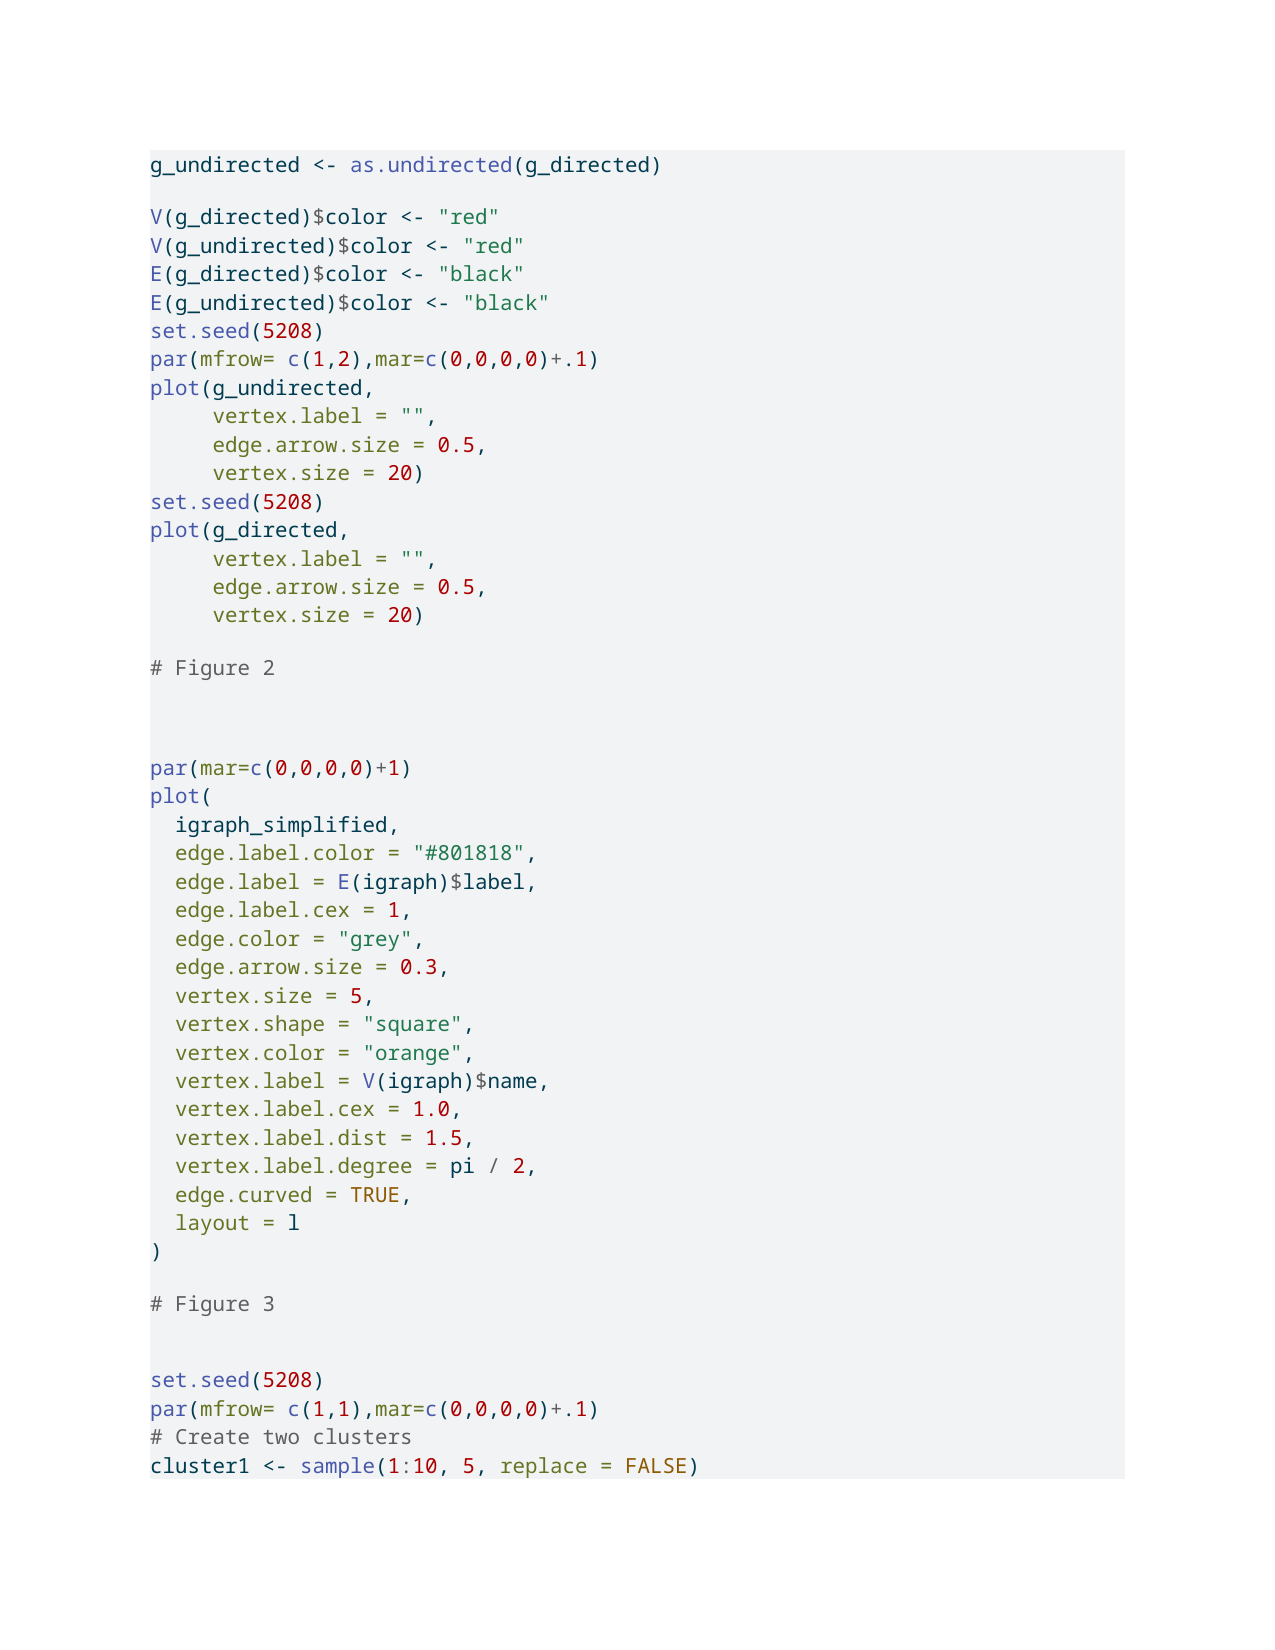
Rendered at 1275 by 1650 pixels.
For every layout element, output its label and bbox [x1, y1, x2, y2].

text [150, 150, 1125, 1479]
